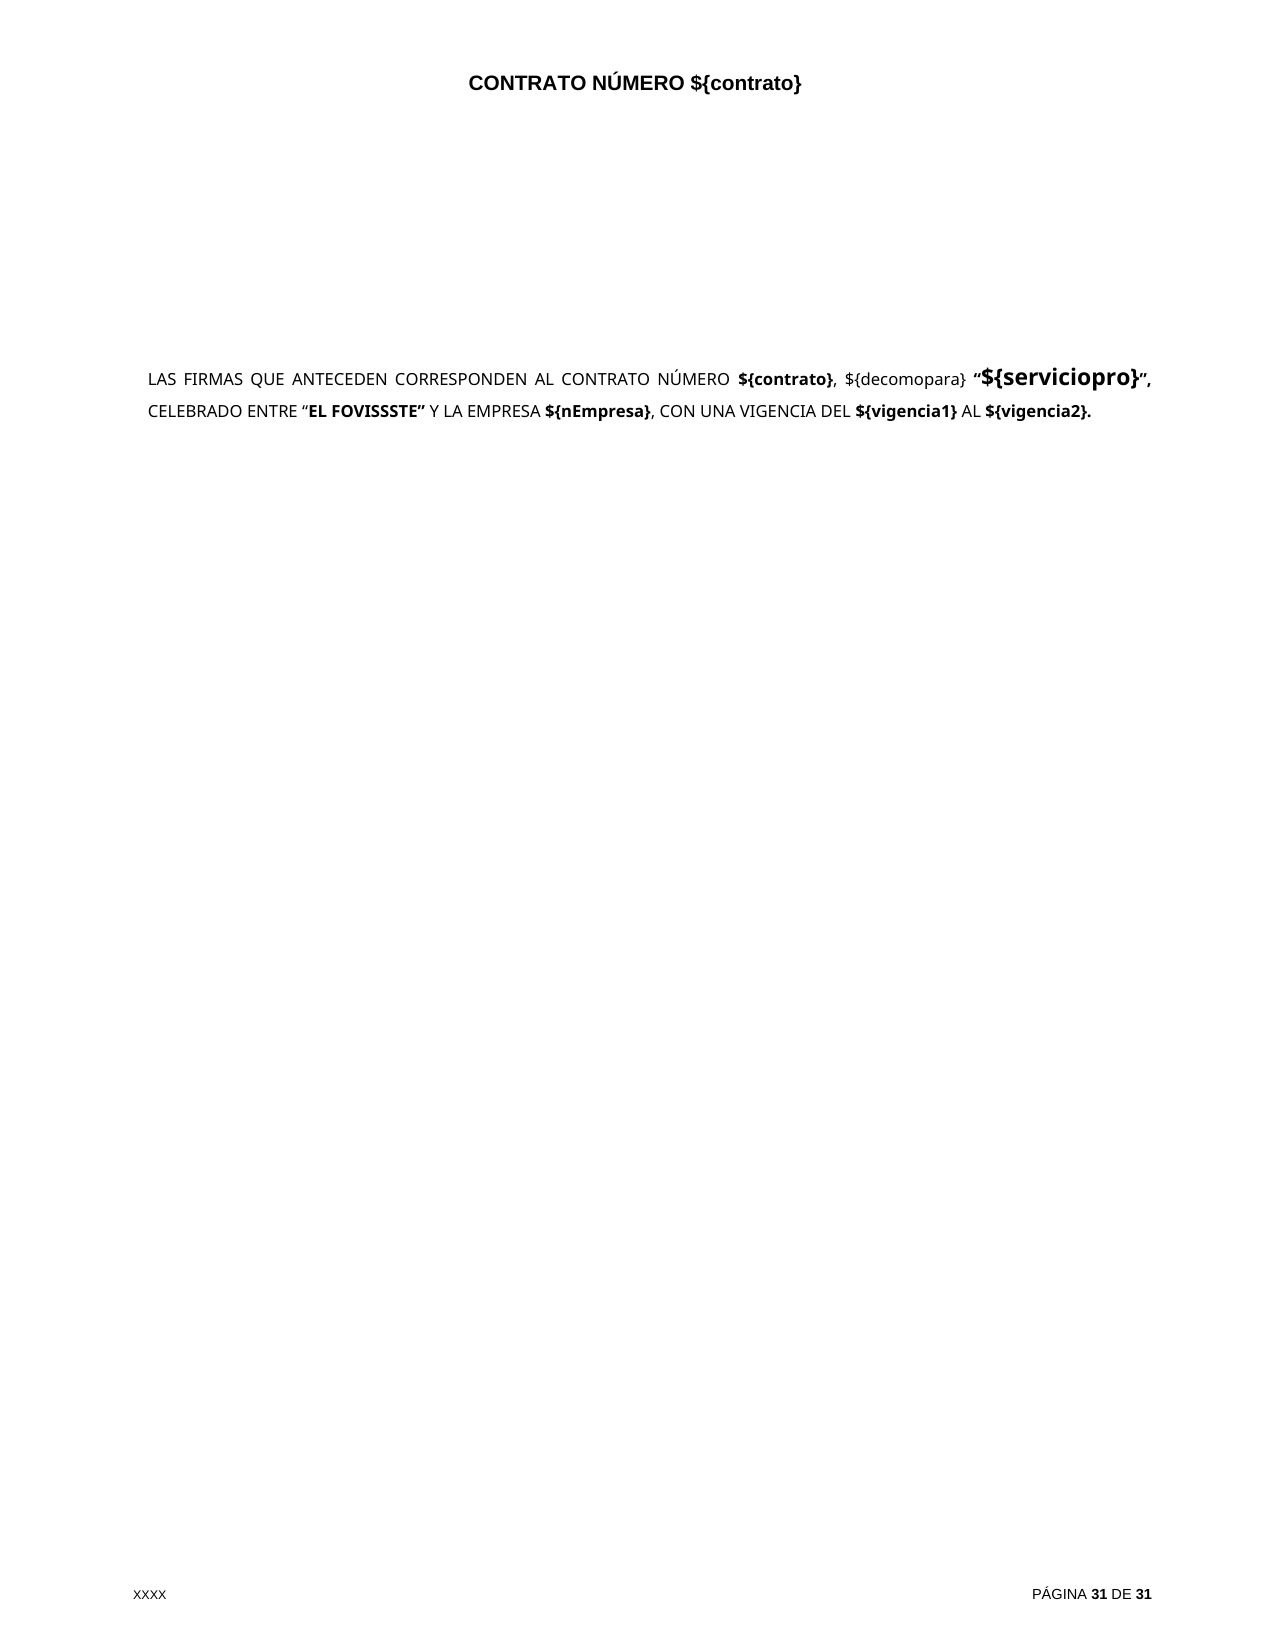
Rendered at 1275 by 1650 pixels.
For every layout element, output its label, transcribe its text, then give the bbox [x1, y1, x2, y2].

text LAS FIRMAS QUE ANTECEDEN CORRESPONDEN AL CONTRATO NÚMERO ${contrato}, ${decomopara} “${serviciopro}”, CELEBRADO ENTRE “EL FOVISSSTE” Y LA EMPRESA ${nEmpresa}, CON UNA VIGENCIA DEL ${vigencia1} AL ${vigencia2}. [148, 361, 1152, 424]
